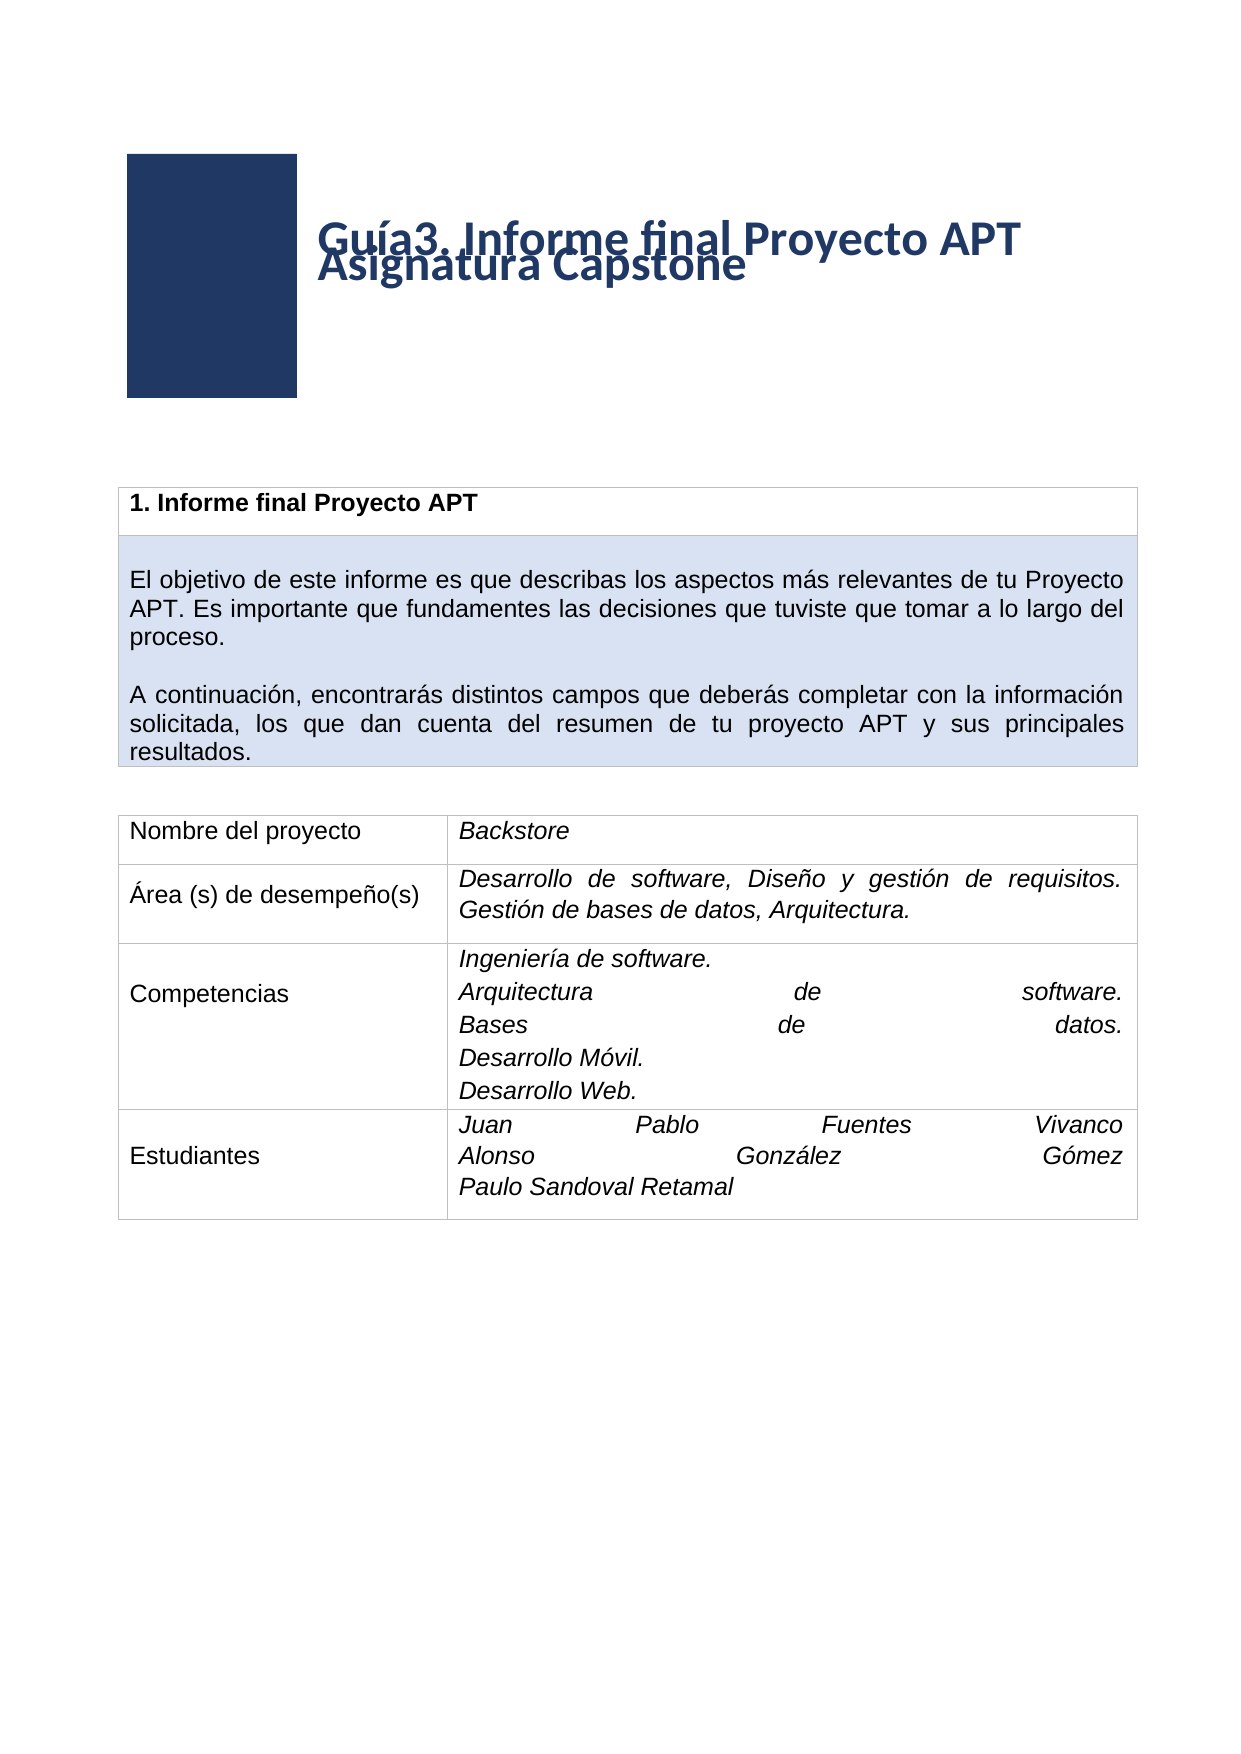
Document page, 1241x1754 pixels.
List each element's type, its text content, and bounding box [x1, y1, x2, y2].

table_header 1. Informe final Proyecto APT [119, 488, 1137, 535]
table_cell Área (s) de desempeño(s) [119, 865, 447, 943]
table_header Nombre del proyecto [119, 816, 447, 863]
table_cell Ingeniería de software. Arquitectura de software. Bases de datos. Desarrollo Móvil. Desarrollo Web. [448, 944, 1137, 1109]
table_header Backstore [448, 816, 1137, 863]
table_cell Estudiantes [119, 1110, 447, 1219]
table_cell Juan Pablo Fuentes Vivanco Alonso González Gómez Paulo Sandoval Retamal [448, 1110, 1137, 1219]
table_cell El objetivo de este informe es que describas los aspectos más relevantes de tu Proyecto APT. Es importante que fundamentes las decisiones que tuviste que tomar a lo largo del proceso. A continuación, encontrarás distintos campos que deberás completar con la información solicitada, los que dan cuenta del resumen de tu proyecto APT y sus principales resultados. [119, 536, 1137, 766]
table_cell Competencias [119, 944, 447, 1109]
table_cell Desarrollo de software, Diseño y gestión de requisitos. Gestión de bases de datos, Arquitectura. [448, 865, 1137, 943]
